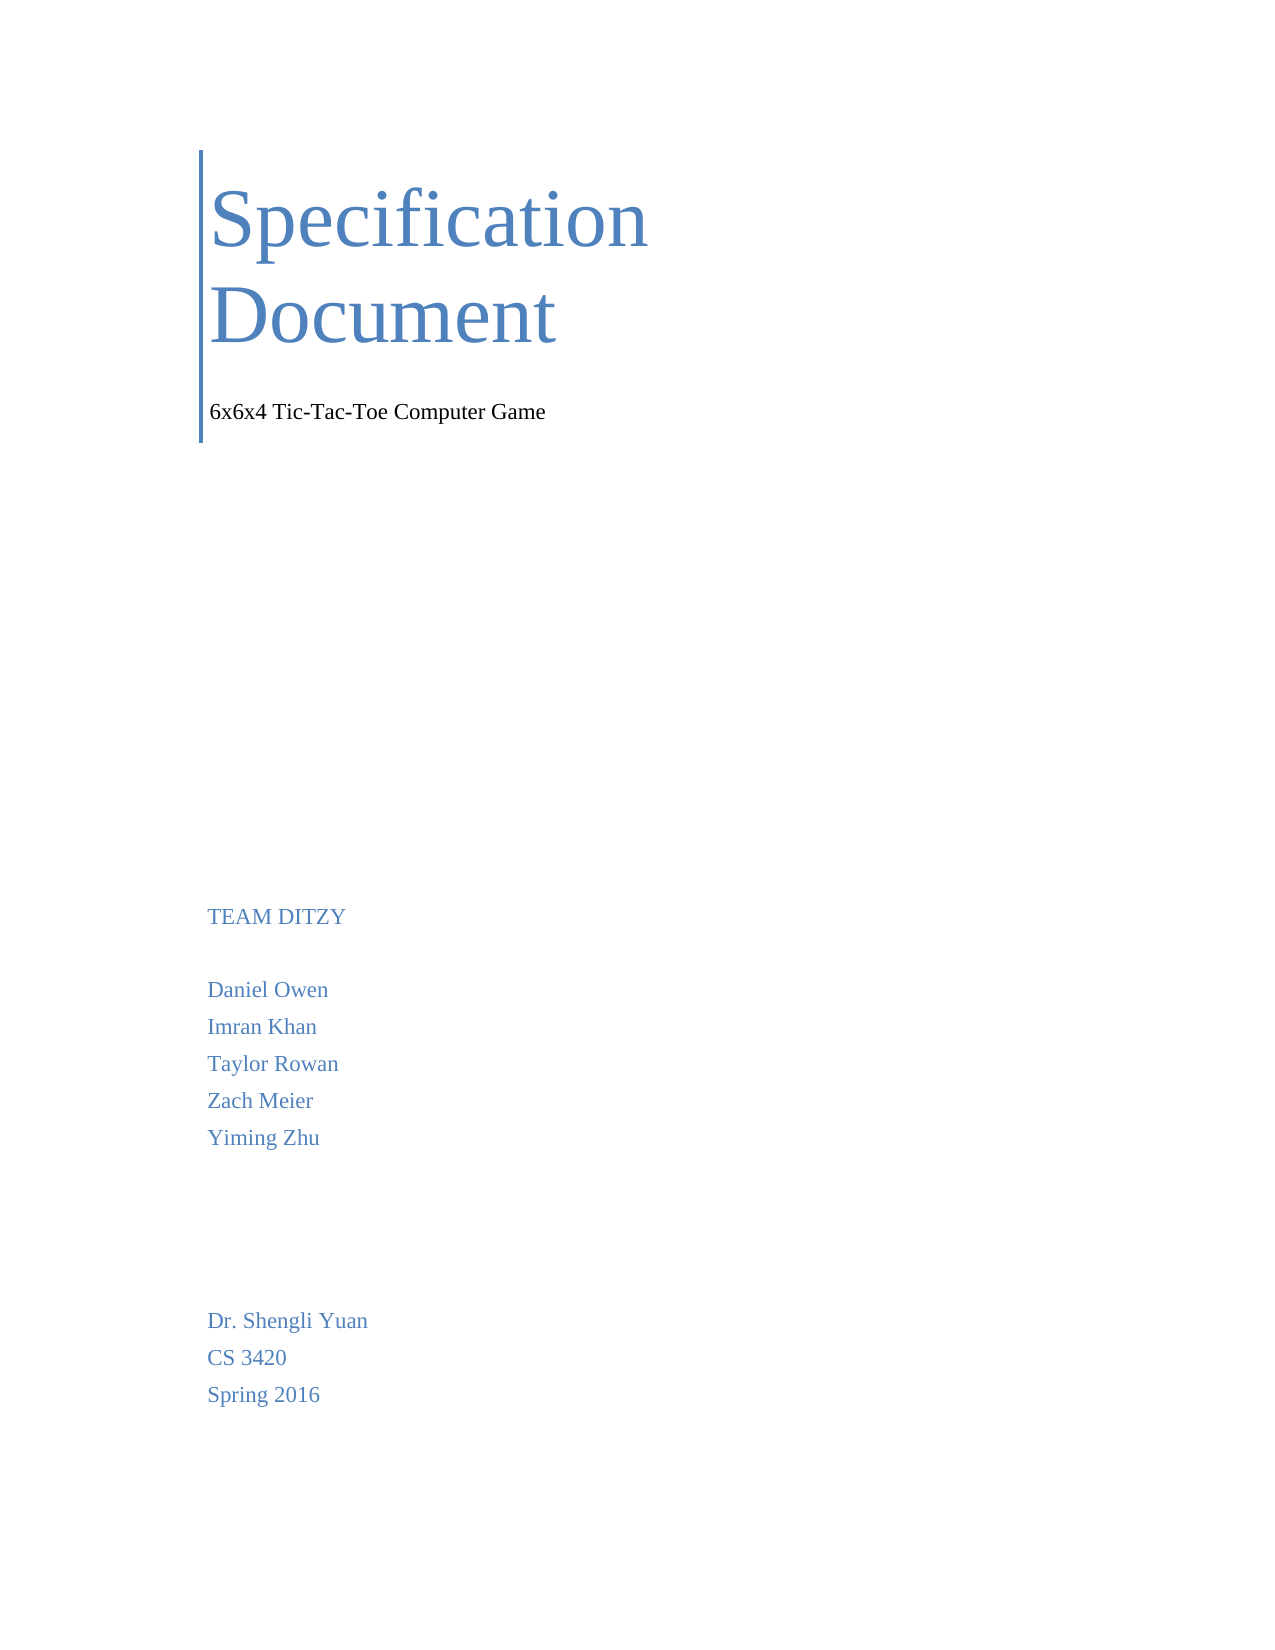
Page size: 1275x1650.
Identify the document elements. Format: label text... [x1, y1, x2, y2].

table_header TEAM DITZY Daniel Owen Imran Khan Taylor Rowan Zach Meier Yiming Zhu Dr. Shengli Yuan CS 3420 Spring 2016 [199, 884, 938, 1426]
table_header Specification Document [203, 150, 939, 379]
table_cell 6x6x4 Tic-Tac-Toe Computer Game [203, 379, 939, 443]
